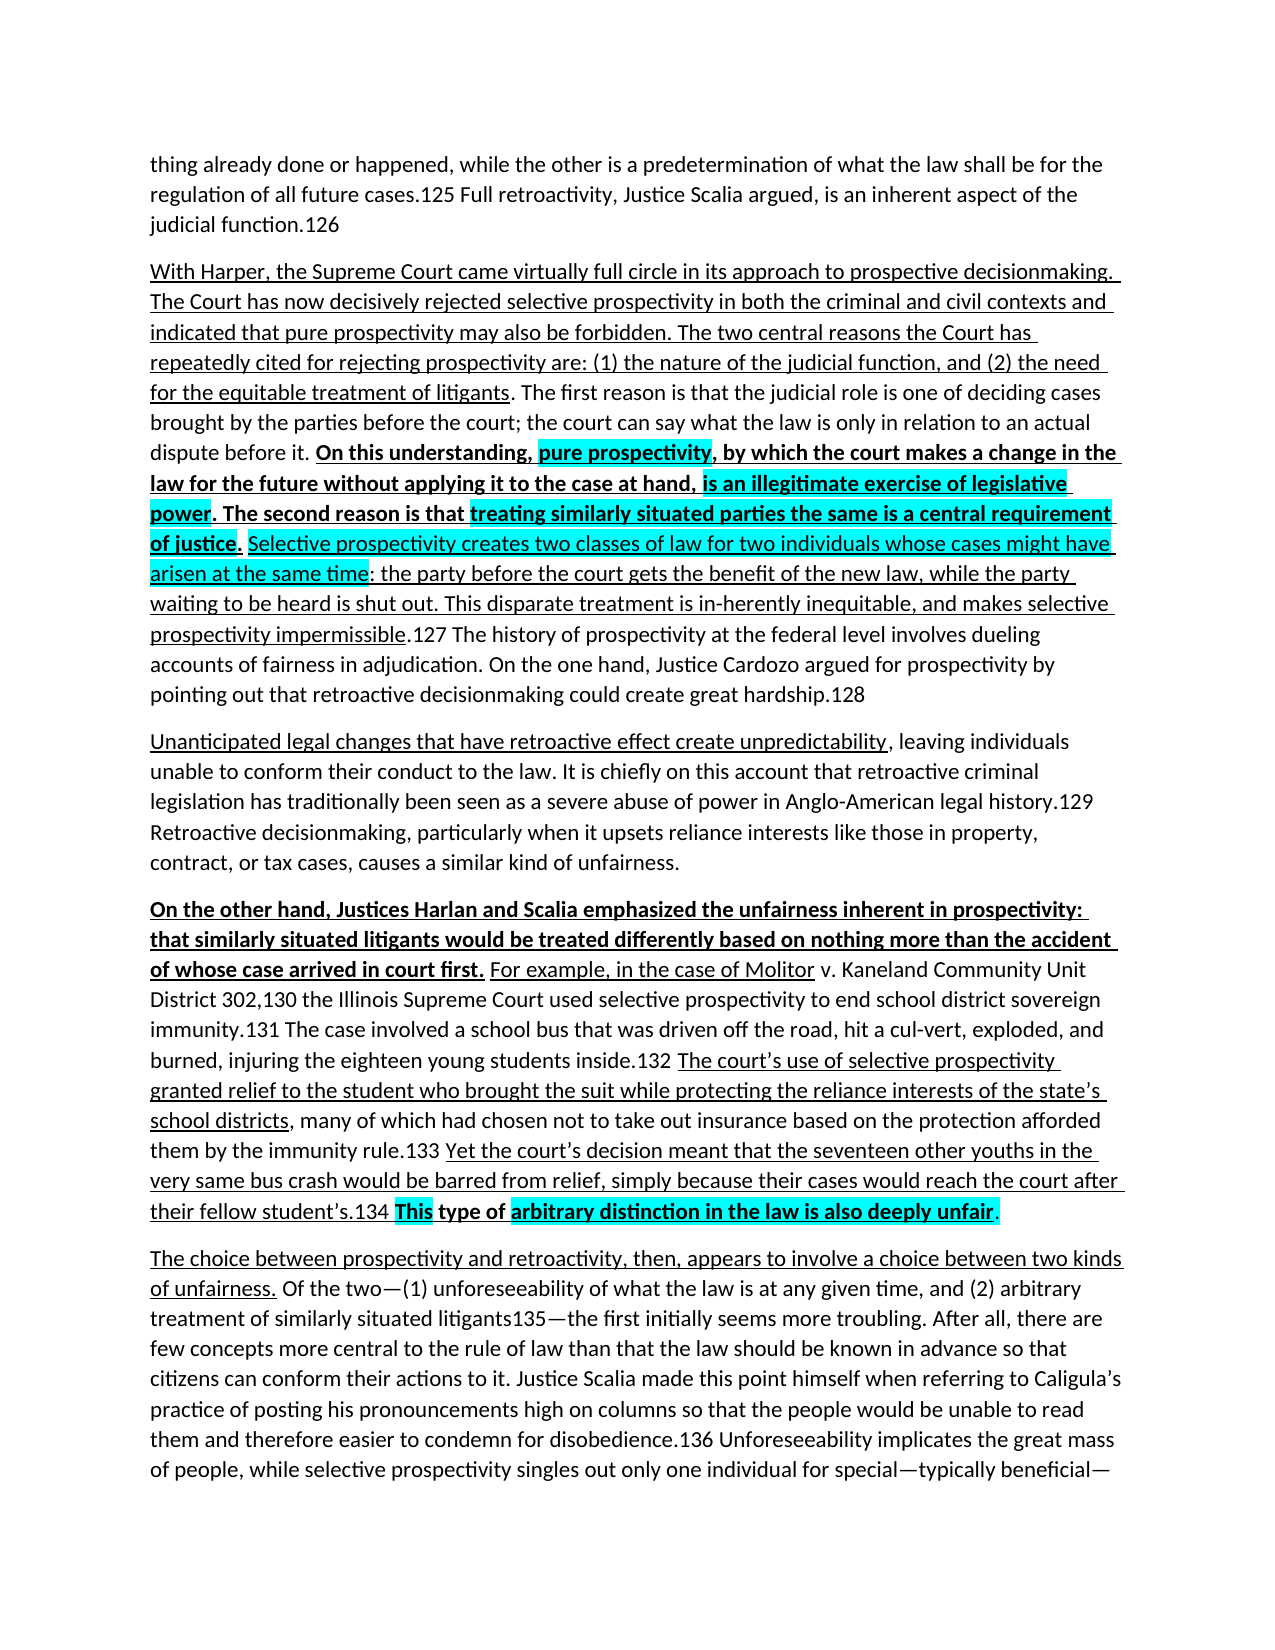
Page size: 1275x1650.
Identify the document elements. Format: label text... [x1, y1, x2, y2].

text On the other hand, Justices Harlan and Scalia emphasized the unfairness inherent in prospectivity: that similarly situated litigants would be treated differently based on nothing more than the accident of whose case arrived in court first. For example, in the case of Molitor v. Kaneland Community Unit District 302,130 the Illinois Supreme Court used selective prospectivity to end school district sovereign immunity.131 The case involved a school bus that was driven off the road, hit a cul-vert, exploded, and burned, injuring the eighteen young students inside.132 The court’s use of selective prospectivity granted relief to the student who brought the suit while protecting the reliance interests of the state’s school districts, many of which had chosen not to take out insurance based on the protection afforded them by the immunity rule.133 Yet the court’s decision meant that the seventeen other youths in the very same bus crash would be barred from relief, simply because their cases would reach the court after their fellow student’s.134 This type of arbitrary distinction in the law is also deeply unfair. [150, 895, 1125, 1191]
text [150, 1244, 1125, 1483]
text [150, 150, 1125, 238]
text With Harper, the Supreme Court came virtually full circle in its approach to prospective decisionmaking. The Court has now decisively rejected selective prospectivity in both the criminal and civil contexts and indicated that pure prospectivity may also be forbidden. The two central reasons the Court has repeatedly cited for rejecting prospectivity are: (1) the nature of the judicial function, and (2) the need for the equitable treatment of litigants. The first reason is that the judicial role is one of deciding cases brought by the parties before the court; the court can say what the law is only in relation to an actual dispute before it. On this understanding, pure prospectivity, by which the court makes a change in the law for the future without applying it to the case at hand, is an illegitimate exercise of legislative power. The second reason is that treating similarly situated parties the same is a central requirement of justice. Selective prospectivity creates two classes of law for two individuals whose cases might have arisen at the same time: the party before the court gets the benefit of the new law, while the party waiting to be heard is shut out. This disparate treatment is in-herently inequitable, and makes selective prospectivity impermissible.127 The history of prospectivity at the federal level involves dueling accounts of fairness in adjudication. On the one hand, Justice Cardozo argued for prospectivity by pointing out that retroactive decisionmaking could create great hardship.128 [150, 257, 1125, 708]
text Unanticipated legal changes that have retroactive effect create unpredictability, leaving individuals unable to conform their conduct to the law. It is chiefly on this account that retroactive criminal legislation has traditionally been seen as a severe abuse of power in Anglo-American legal history.129 Retroactive decisionmaking, particularly when it upsets reliance interests like those in property, contract, or tax cases, causes a similar kind of unfairness. [150, 727, 1125, 876]
